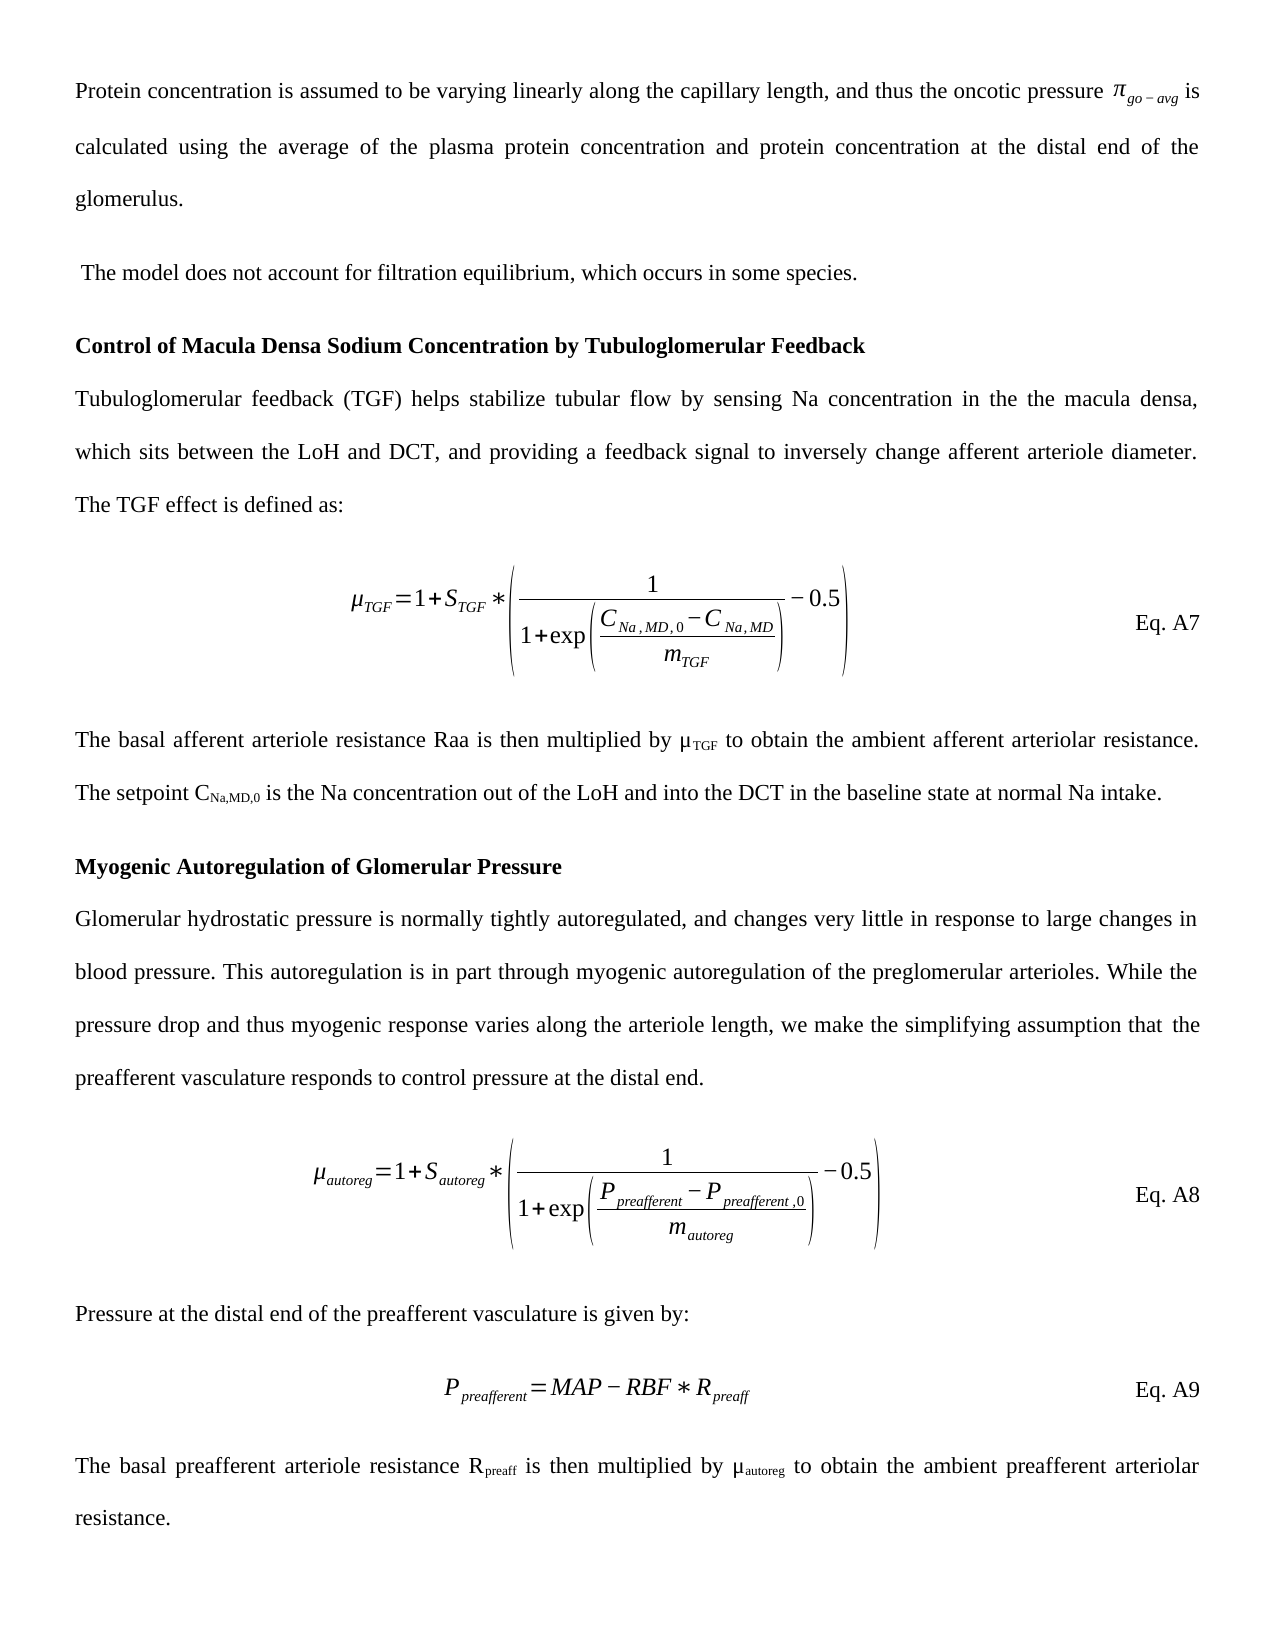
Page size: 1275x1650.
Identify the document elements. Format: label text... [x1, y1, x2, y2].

list Eq. A8 [150, 1137, 1200, 1252]
text Pressure at the distal end of the preafferent vasculature is given by: [75, 1299, 1200, 1326]
list Eq. A9 [150, 1373, 1200, 1404]
subtitle Myogenic Autoregulation of Glomerular Pressure [75, 853, 1200, 879]
text Tubuloglomerular feedback (TGF) helps stabilize tubular flow by sensing Na concentration in the the macula densa, which sits between the LoH and DCT, and providing a feedback signal to inversely change afferent arteriole diameter. The TGF effect is defined as: [75, 385, 1200, 517]
text Protein concentration is assumed to be varying linearly along the capillary length, and thus the oncotic pressure is calculated using the average of the plasma protein concentration and protein concentration at the distal end of the glomerulus. [75, 75, 1200, 212]
text The basal preafferent arteriole resistance Rpreaff is then multiplied by μautoreg to obtain the ambient preafferent arteriolar resistance. [75, 1452, 1200, 1531]
text Glomerular hydrostatic pressure is normally tightly autoregulated, and changes very little in response to large changes in blood pressure. This autoregulation is in part through myogenic autoregulation of the preglomerular arterioles. While the pressure drop and thus myogenic response varies along the arteriole length, we make the simplifying assumption that the preafferent vasculature responds to control pressure at the distal end. [75, 906, 1200, 1090]
text The model does not account for filtration equilibrium, which occurs in some species. [75, 259, 1200, 285]
text The basal afferent arteriole resistance Raa is then multiplied by μTGF to obtain the ambient afferent arteriolar resistance. The setpoint CNa,MD,0 is the Na concentration out of the LoH and into the DCT in the baseline state at normal Na intake. [75, 727, 1200, 806]
subtitle Control of Macula Densa Sodium Concentration by Tubuloglomerular Feedback [75, 332, 1200, 359]
list Eq. A7 [150, 564, 1200, 679]
